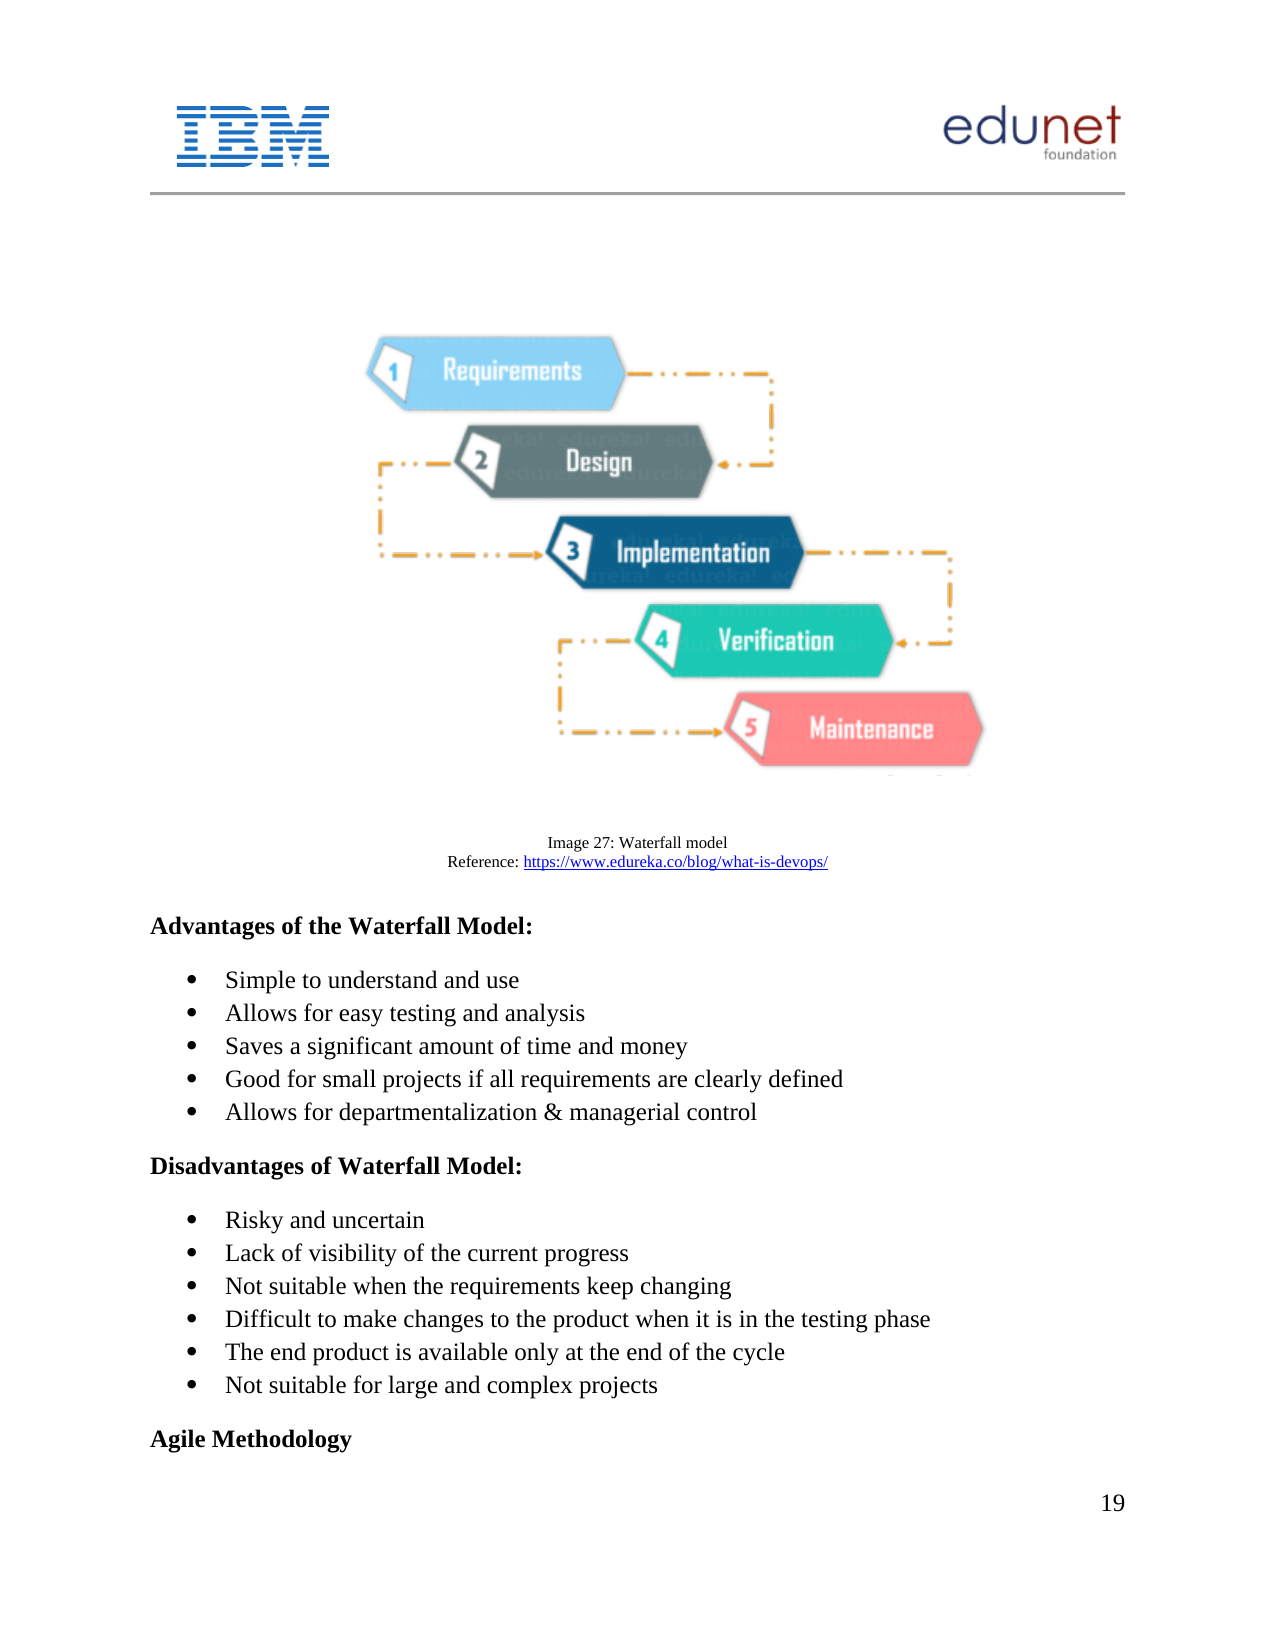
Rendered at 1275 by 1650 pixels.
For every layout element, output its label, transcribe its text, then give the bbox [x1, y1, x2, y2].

list Allows for easy testing and analysis [187, 998, 1125, 1027]
list Good for small projects if all requirements are clearly defined [187, 1064, 1125, 1093]
list Lack of visibility of the current progress [187, 1238, 1125, 1267]
list Risky and uncertain [187, 1205, 1125, 1234]
picture [360, 332, 990, 776]
list Difficult to make changes to the product when it is in the testing phase [187, 1304, 1125, 1333]
list Not suitable for large and complex projects [187, 1370, 1125, 1399]
picture [941, 95, 1125, 167]
list Not suitable when the requirements keep changing [187, 1271, 1125, 1300]
list The end product is available only at the end of the cycle [187, 1337, 1125, 1366]
picture [176, 106, 329, 167]
text Disadvantages of Waterfall Model: [150, 1151, 1125, 1180]
text Reference: https://www.edureka.co/blog/what-is-devops/ [150, 852, 1125, 871]
text Advantages of the Waterfall Model: [150, 911, 1125, 940]
text Image 27: Waterfall model [150, 833, 1125, 852]
list Simple to understand and use [187, 965, 1125, 994]
text Agile Methodology [150, 1424, 1125, 1453]
list Saves a significant amount of time and money [187, 1031, 1125, 1060]
list Allows for departmentalization & managerial control [187, 1097, 1125, 1126]
